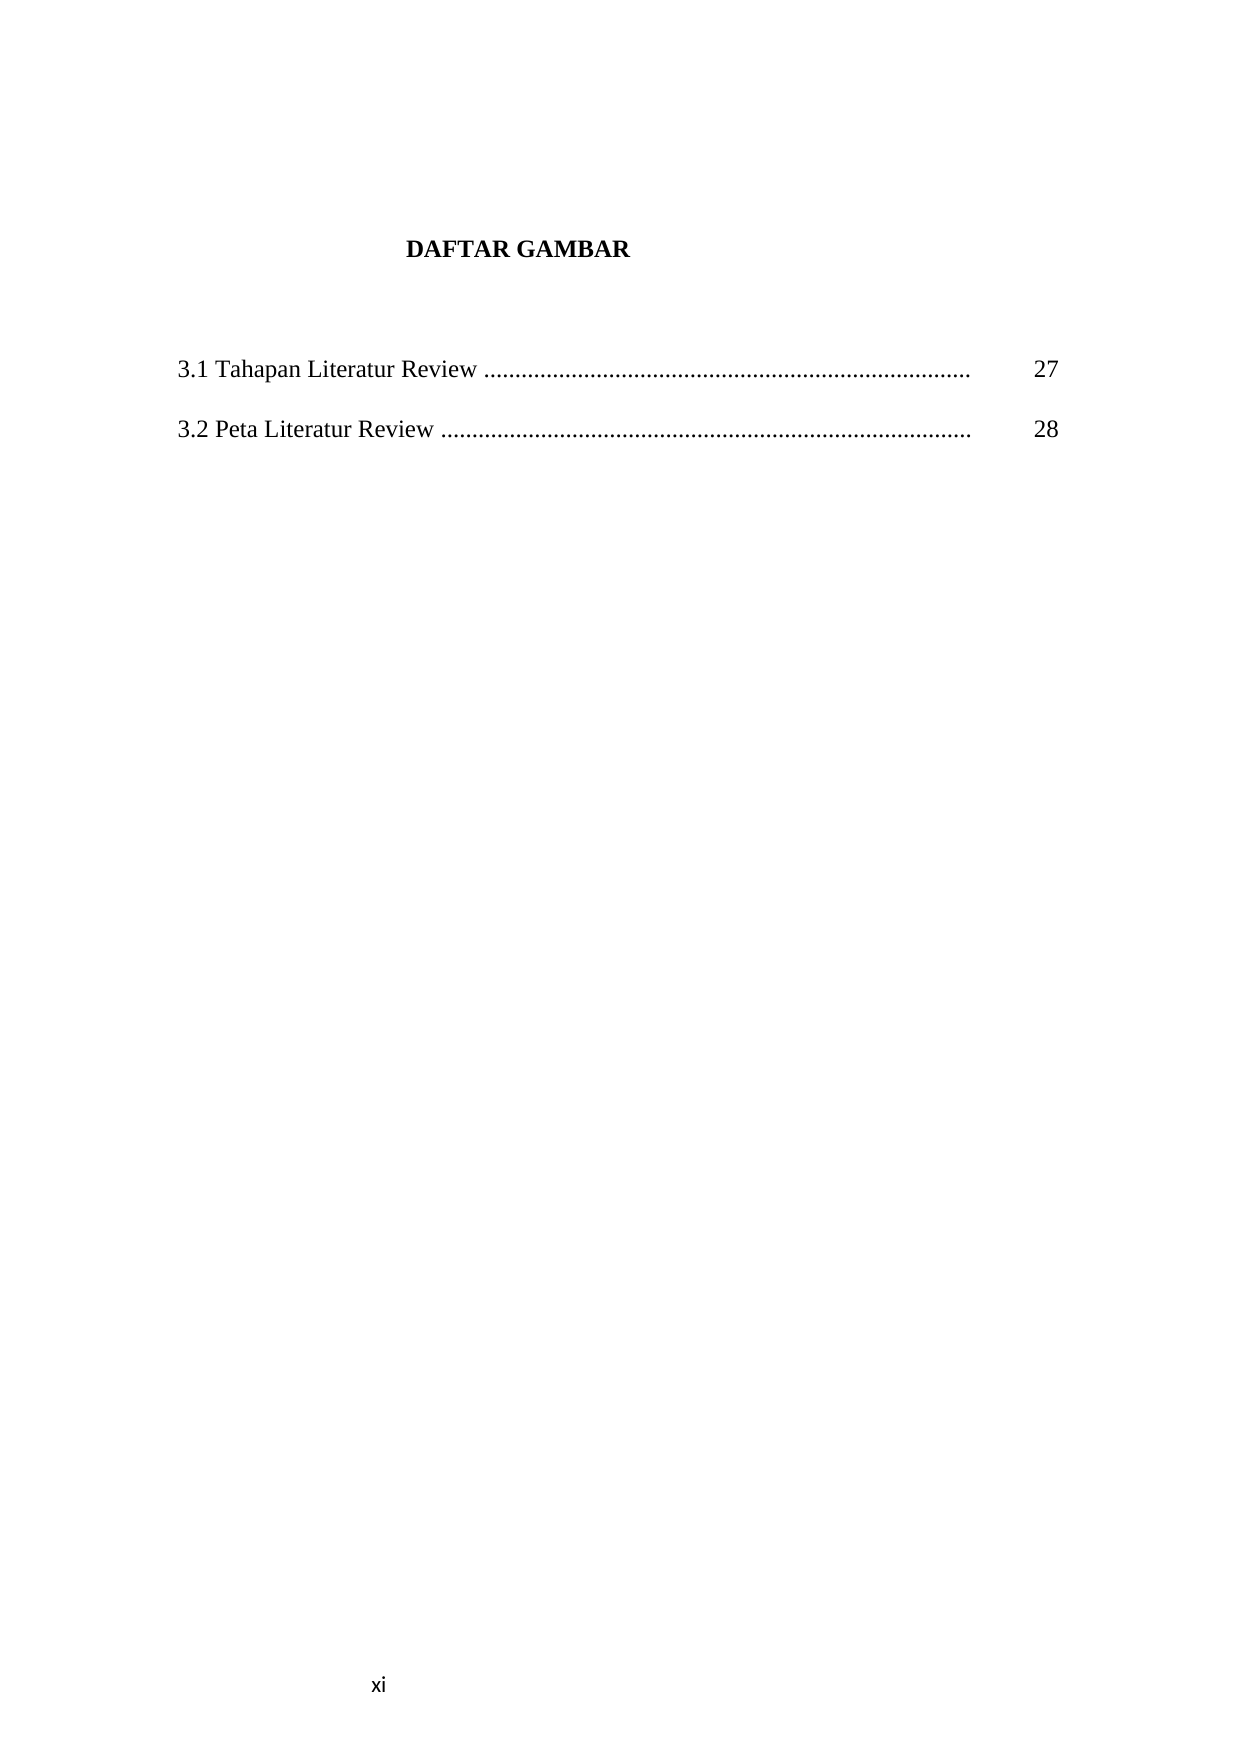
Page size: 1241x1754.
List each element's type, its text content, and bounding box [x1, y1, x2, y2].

text 3.1 Tahapan Literatur Review .............................................................................. 27 [177, 354, 1238, 383]
text xi [371, 1671, 869, 1698]
subtitle DAFTAR GAMBAR [406, 234, 869, 263]
text 3.2 Peta Literatur Review ..................................................................................... 28 [177, 414, 1238, 442]
